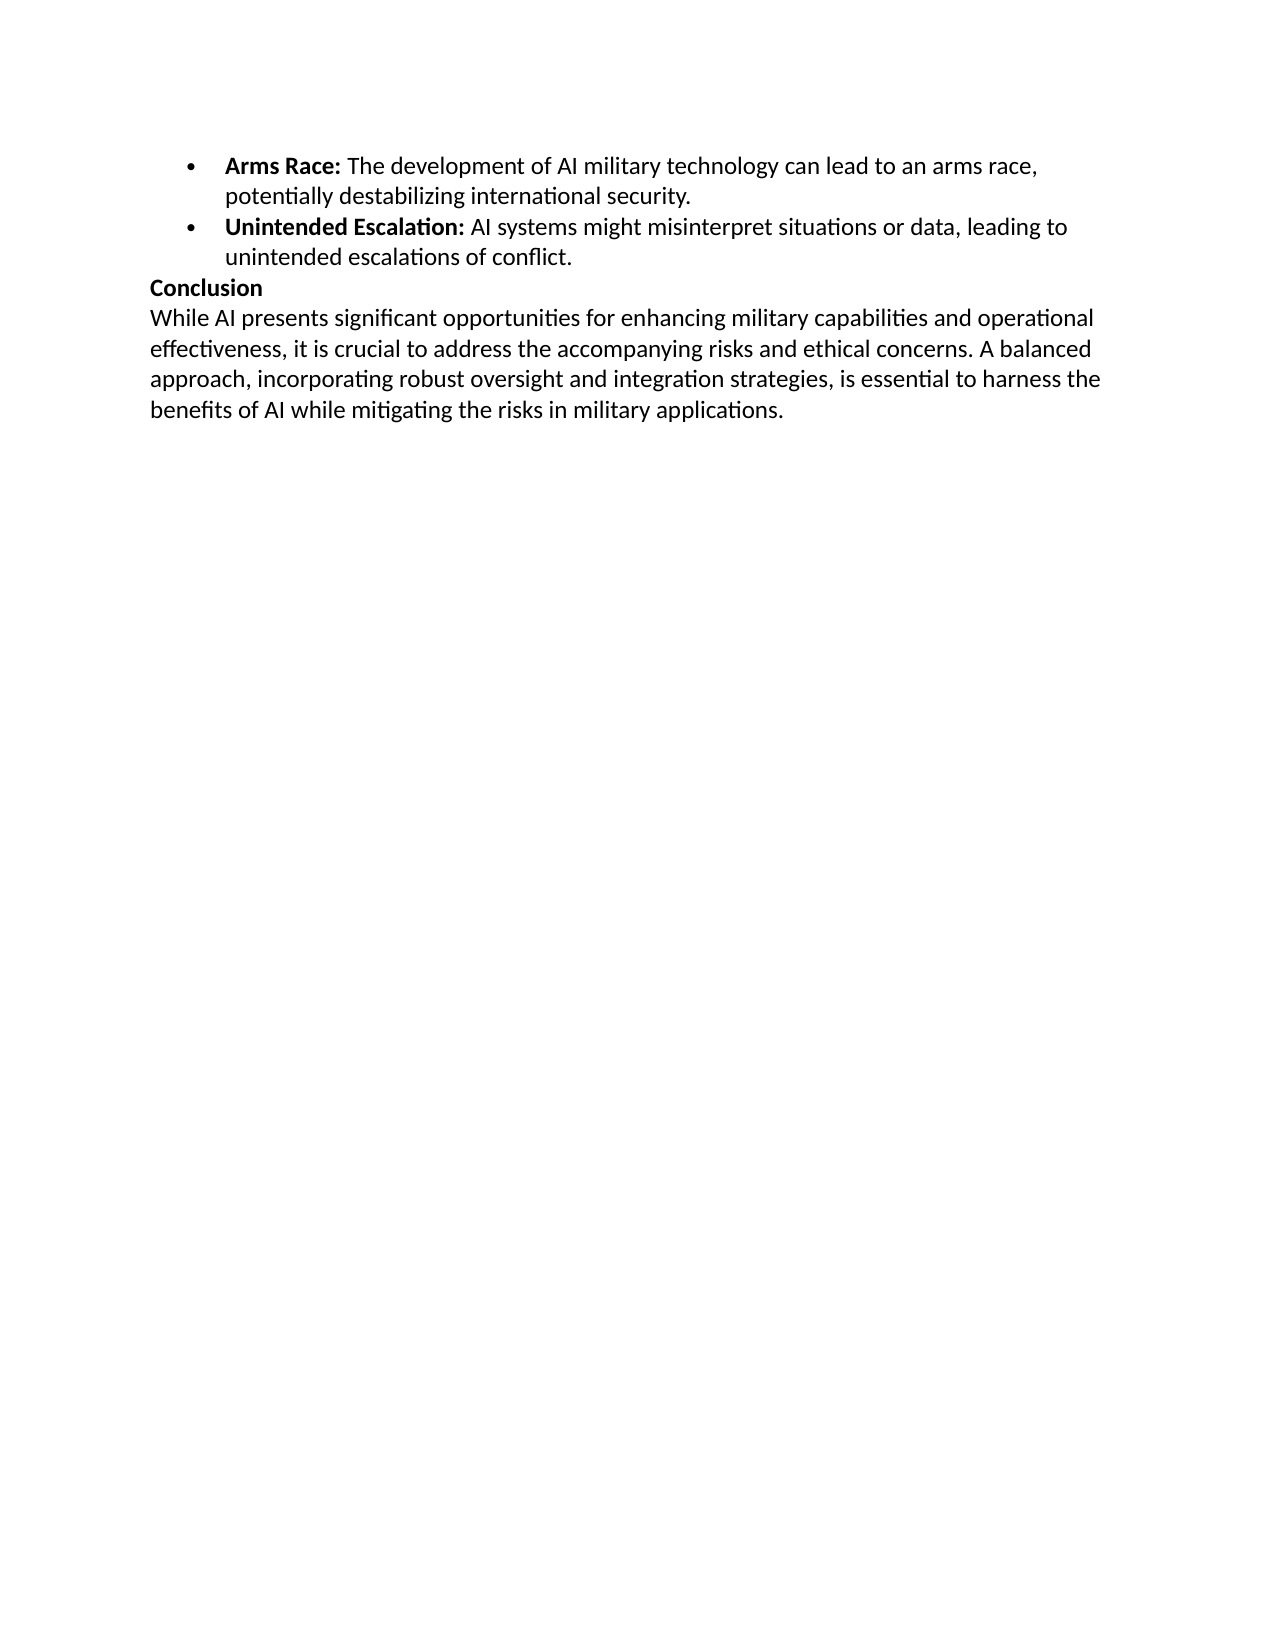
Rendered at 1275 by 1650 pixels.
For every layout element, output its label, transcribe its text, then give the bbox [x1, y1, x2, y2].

list Arms Race: The development of AI military technology can lead to an arms race, potentially destabilizing international security. [187, 150, 1125, 211]
text While AI presents significant opportunities for enhancing military capabilities and operational effectiveness, it is crucial to address the accompanying risks and ethical concerns. A balanced approach, incorporating robust oversight and integration strategies, is essential to harness the benefits of AI while mitigating the risks in military applications. [150, 303, 1125, 425]
list Unintended Escalation: AI systems might misinterpret situations or data, leading to unintended escalations of conflict. [187, 211, 1125, 272]
text Conclusion [150, 272, 1125, 303]
